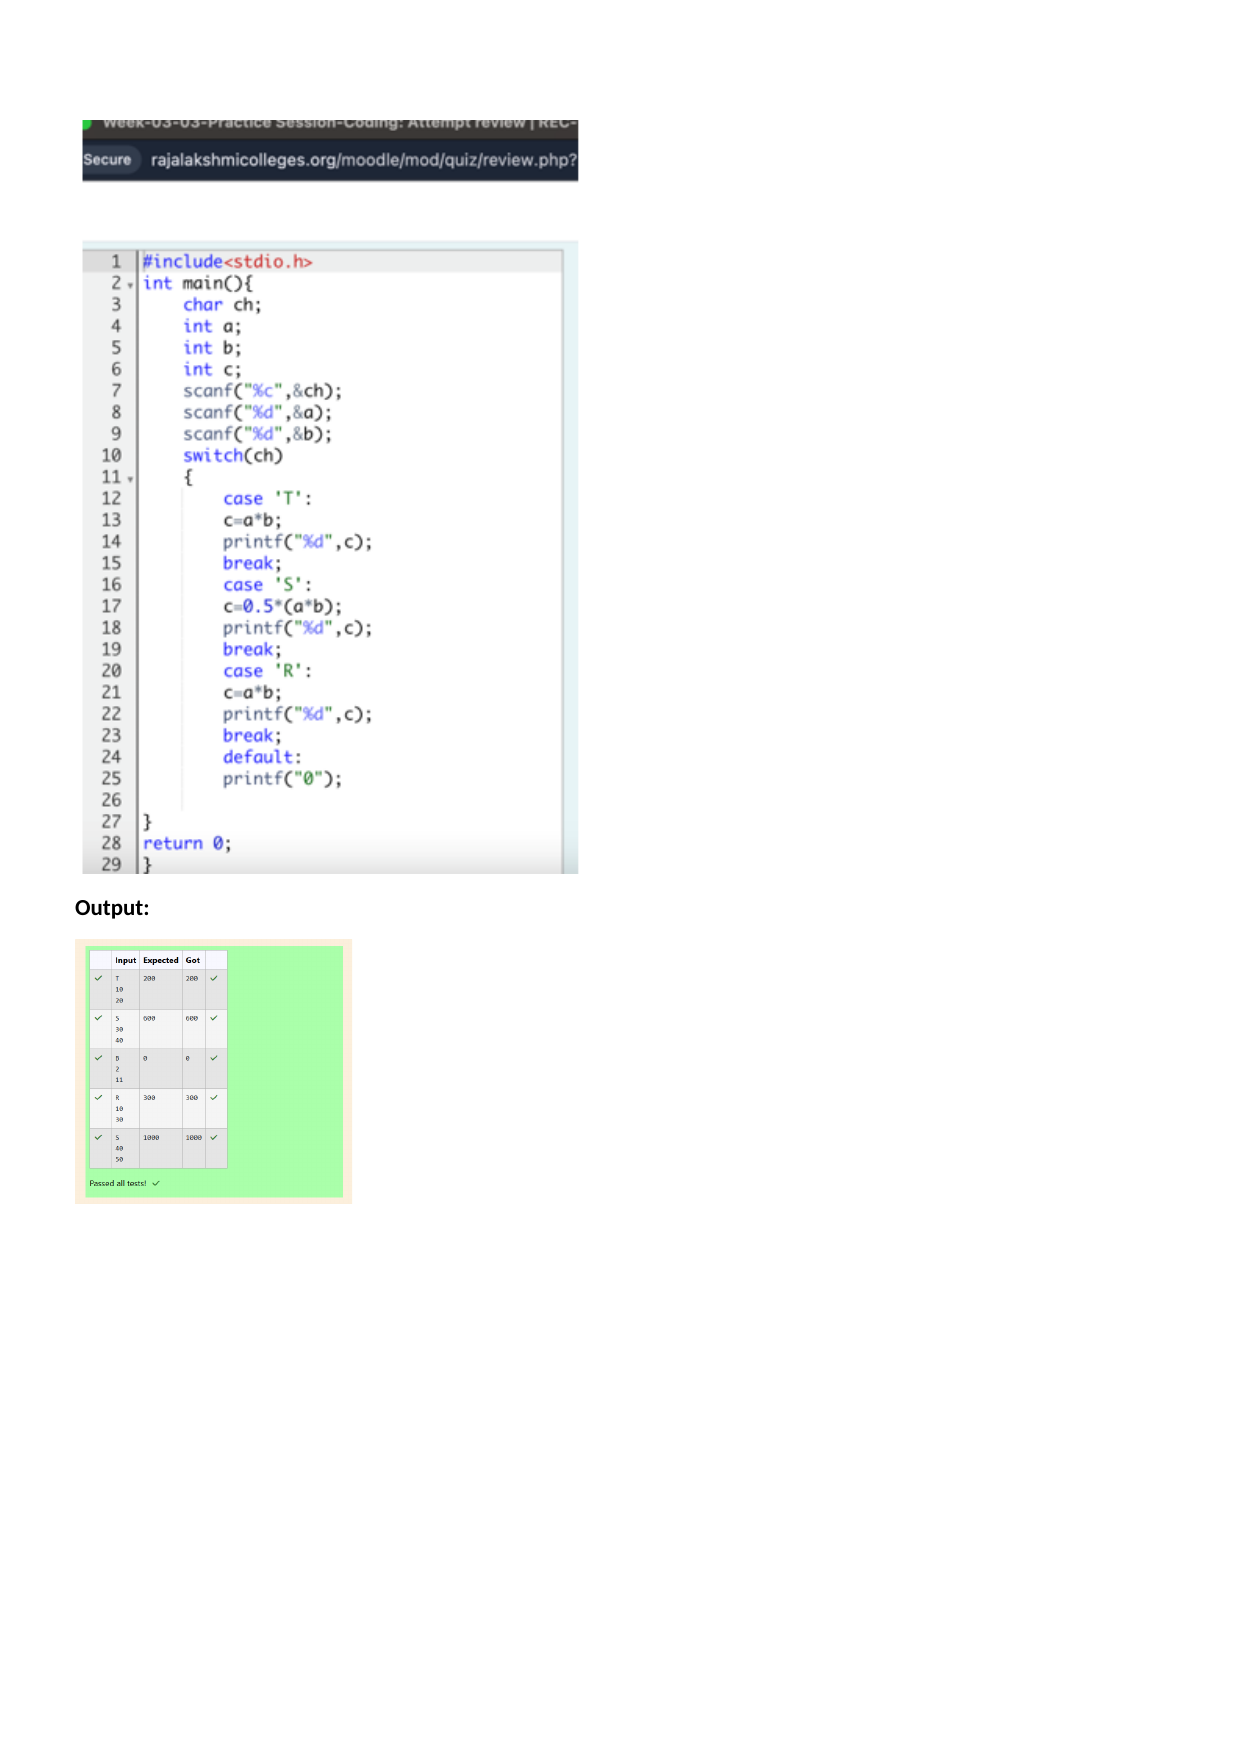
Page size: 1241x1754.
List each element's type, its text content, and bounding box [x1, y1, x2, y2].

picture [75, 120, 591, 874]
text Output: [75, 893, 1165, 921]
picture [75, 939, 353, 1204]
